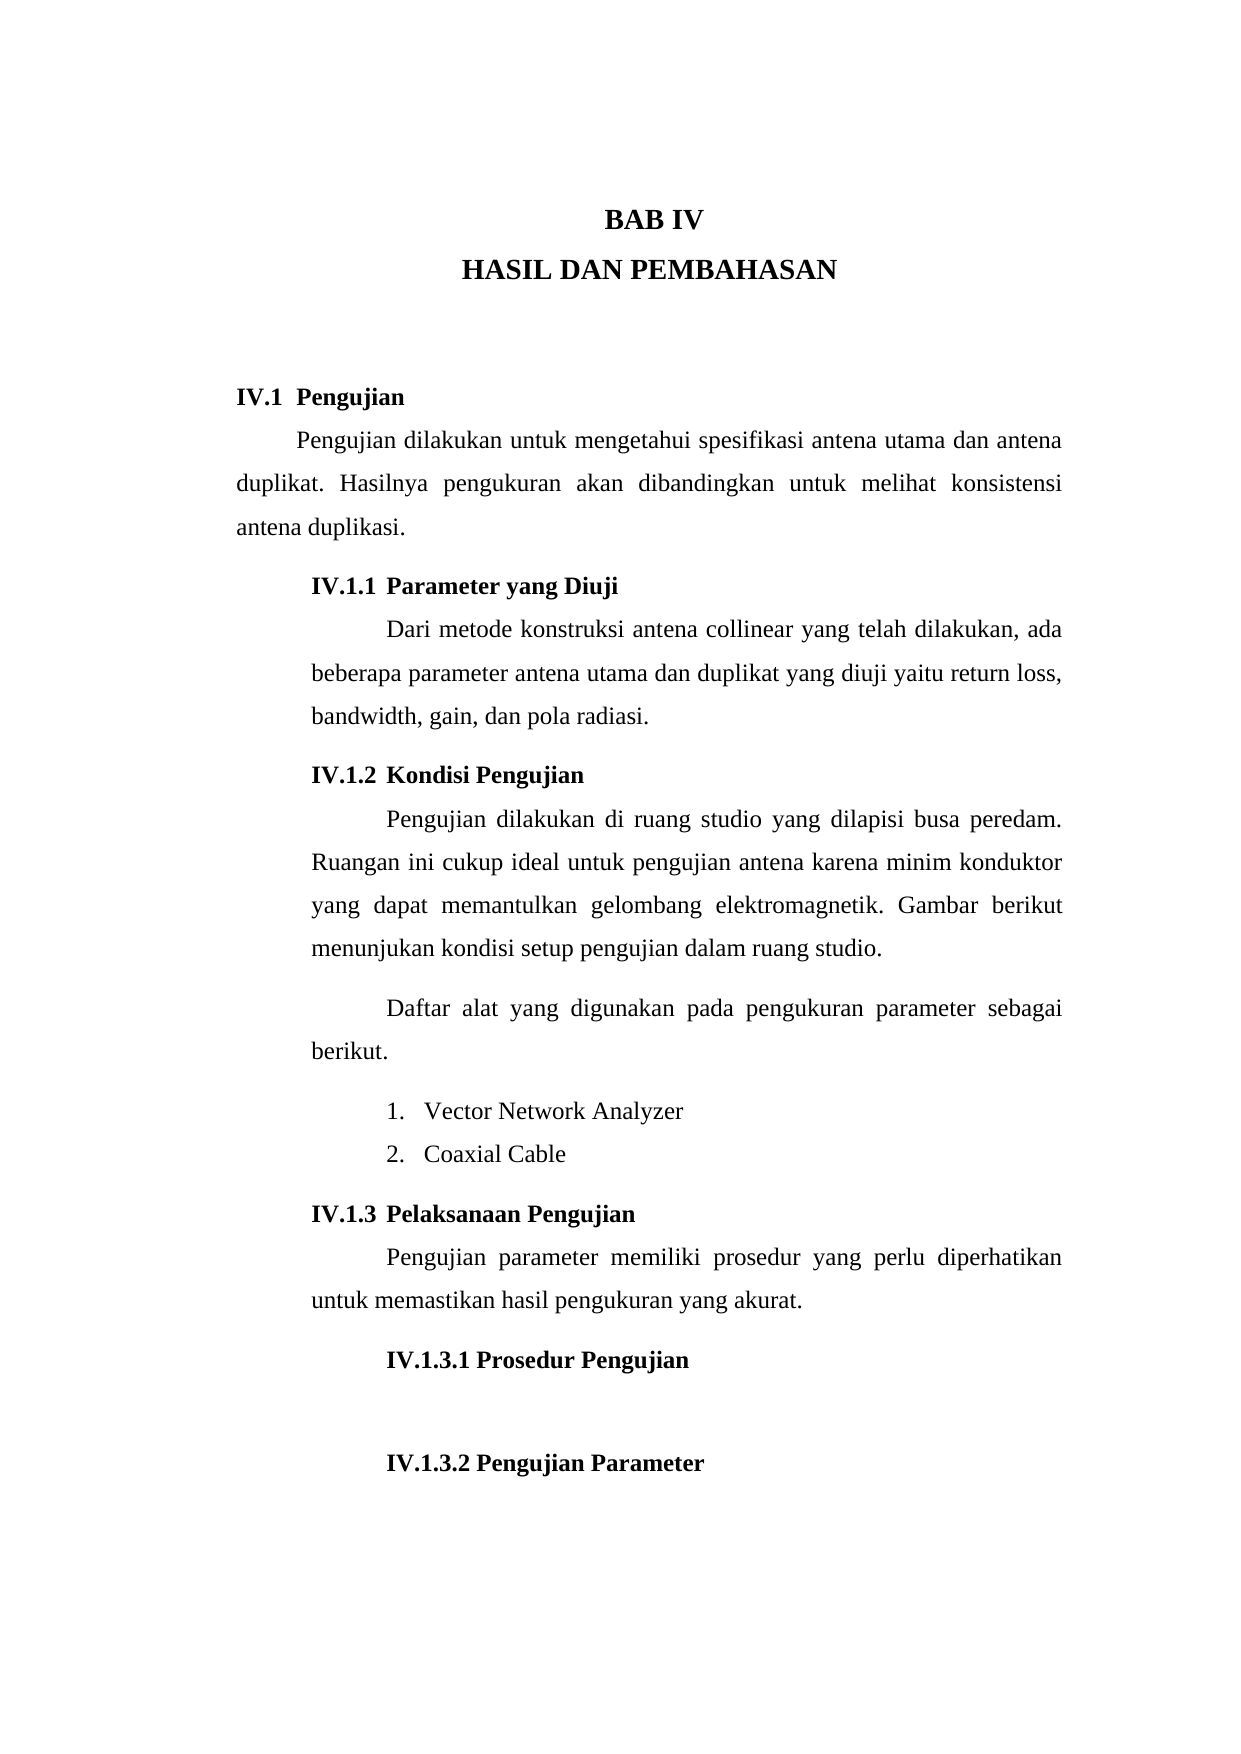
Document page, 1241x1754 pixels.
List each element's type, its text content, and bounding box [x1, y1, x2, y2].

subtitle Pengujian Parameter [386, 1448, 1063, 1476]
subtitle Kondisi Pengujian [311, 761, 1063, 789]
text Daftar alat yang digunakan pada pengukuran parameter sebagai berikut. [311, 993, 1063, 1065]
text Dari metode konstruksi antena collinear yang telah dilakukan, ada beberapa parameter antena utama dan duplikat yang diuji yaitu return loss, bandwidth, gain, dan pola radiasi. [311, 614, 1063, 729]
subtitle Pengujian [236, 382, 1063, 411]
subtitle Prosedur Pengujian [386, 1345, 1063, 1373]
text Pengujian parameter memiliki prosedur yang perlu diperhatikan untuk memastikan hasil pengukuran yang akurat. [311, 1242, 1063, 1314]
text Pengujian dilakukan di ruang studio yang dilapisi busa peredam. Ruangan ini cukup ideal untuk pengujian antena karena minim konduktor yang dapat memantulkan gelombang elektromagnetik. Gambar berikut menunjukan kondisi setup pengujian dalam ruang studio. [311, 804, 1063, 962]
subtitle Pelaksanaan Pengujian [311, 1199, 1063, 1227]
subtitle HASIL DAN PEMBAHASAN [236, 202, 1063, 286]
subtitle Parameter yang Diuji [311, 571, 1063, 600]
list Coaxial Cable [386, 1139, 1063, 1168]
list Vector Network Analyzer [386, 1096, 1063, 1124]
text Pengujian dilakukan untuk mengetahui spesifikasi antena utama dan antena duplikat. Hasilnya pengukuran akan dibandingkan untuk melihat konsistensi antena duplikasi. [236, 425, 1063, 540]
